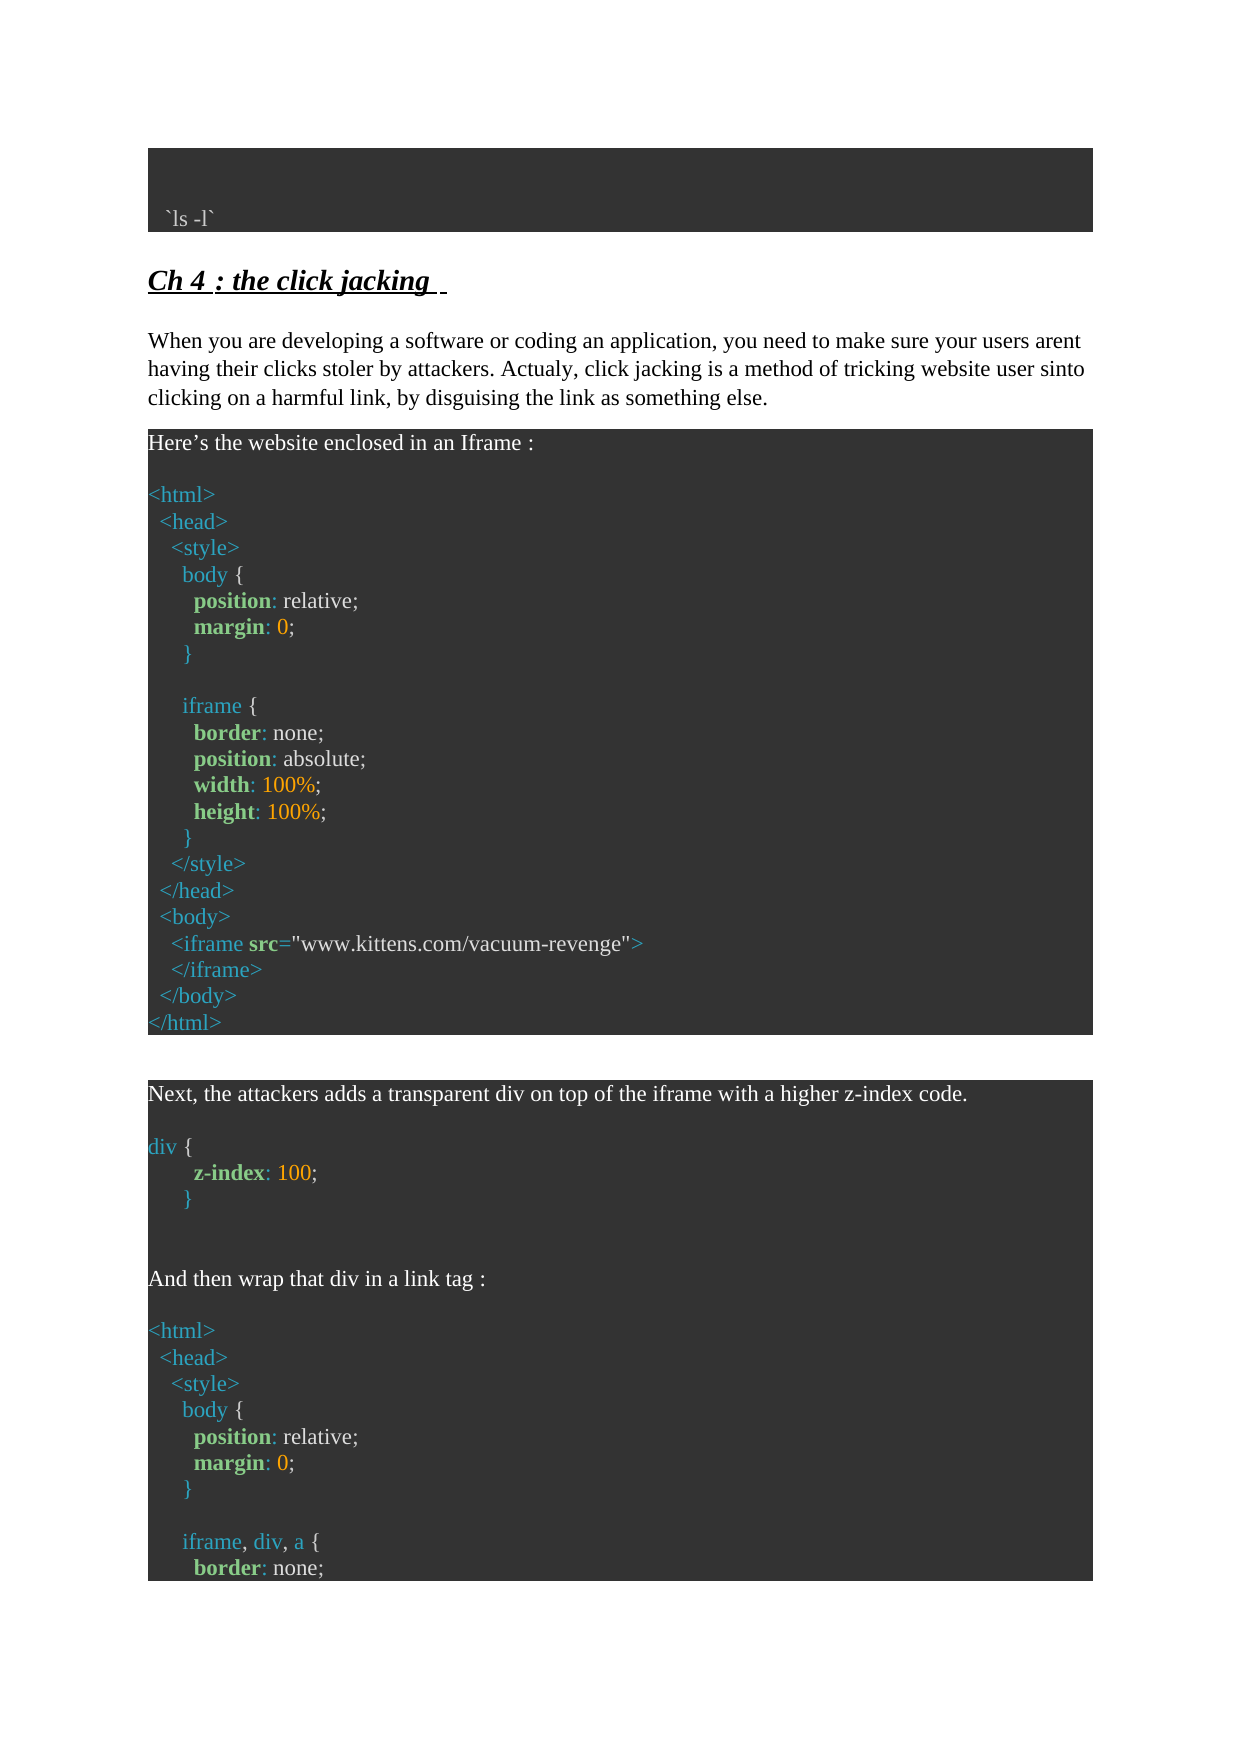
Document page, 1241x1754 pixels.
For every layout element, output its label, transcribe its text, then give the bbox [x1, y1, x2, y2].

text </iframe> [148, 956, 1093, 982]
text iframe, div, a { [148, 1528, 1093, 1554]
text </style> [148, 851, 1093, 877]
text border: none; [148, 719, 1093, 745]
text } [148, 824, 1093, 851]
text <style> [148, 1370, 1093, 1396]
text body { [148, 561, 1093, 587]
text width: 100%; [148, 771, 1093, 798]
text position: relative; [148, 1423, 1093, 1449]
text </head> [148, 877, 1093, 903]
text </body> [148, 982, 1093, 1009]
text <head> [148, 508, 1093, 534]
text z-index: 100; [148, 1159, 1093, 1186]
text </html> [148, 1009, 1093, 1035]
text `ls -l` [148, 205, 1093, 232]
text And then wrap that div in a link tag : <html> [148, 1212, 1093, 1344]
text margin: 0; [148, 1449, 1093, 1475]
text <style> [148, 534, 1093, 561]
text body { [148, 1396, 1093, 1423]
text } [148, 1475, 1093, 1502]
text Here’s the website enclosed in an Iframe : <html> [148, 429, 1093, 508]
text } [148, 1186, 1093, 1212]
text Next, the attackers adds a transparent div on top of the iframe with a higher z-index code. div { [148, 1080, 1093, 1159]
text Ch 4 : the click jacking When you are developing a software or coding an application, you need to make sure your users arent having their clicks stoler by attackers. Actualy, click jacking is a method of tricking website user sinto clicking on a harmful link, by disguising the link as something else. [148, 263, 1093, 410]
text height: 100%; [148, 798, 1093, 824]
text position: relative; [148, 587, 1093, 613]
text margin: 0; [148, 613, 1093, 640]
text iframe { [148, 692, 1093, 719]
text <iframe src="www.kittens.com/vacuum-revenge"> [148, 929, 1093, 956]
text } [148, 640, 1093, 666]
text <body> [148, 903, 1093, 929]
text border: none; [148, 1554, 1093, 1581]
text <head> [148, 1344, 1093, 1370]
text position: absolute; [148, 745, 1093, 771]
